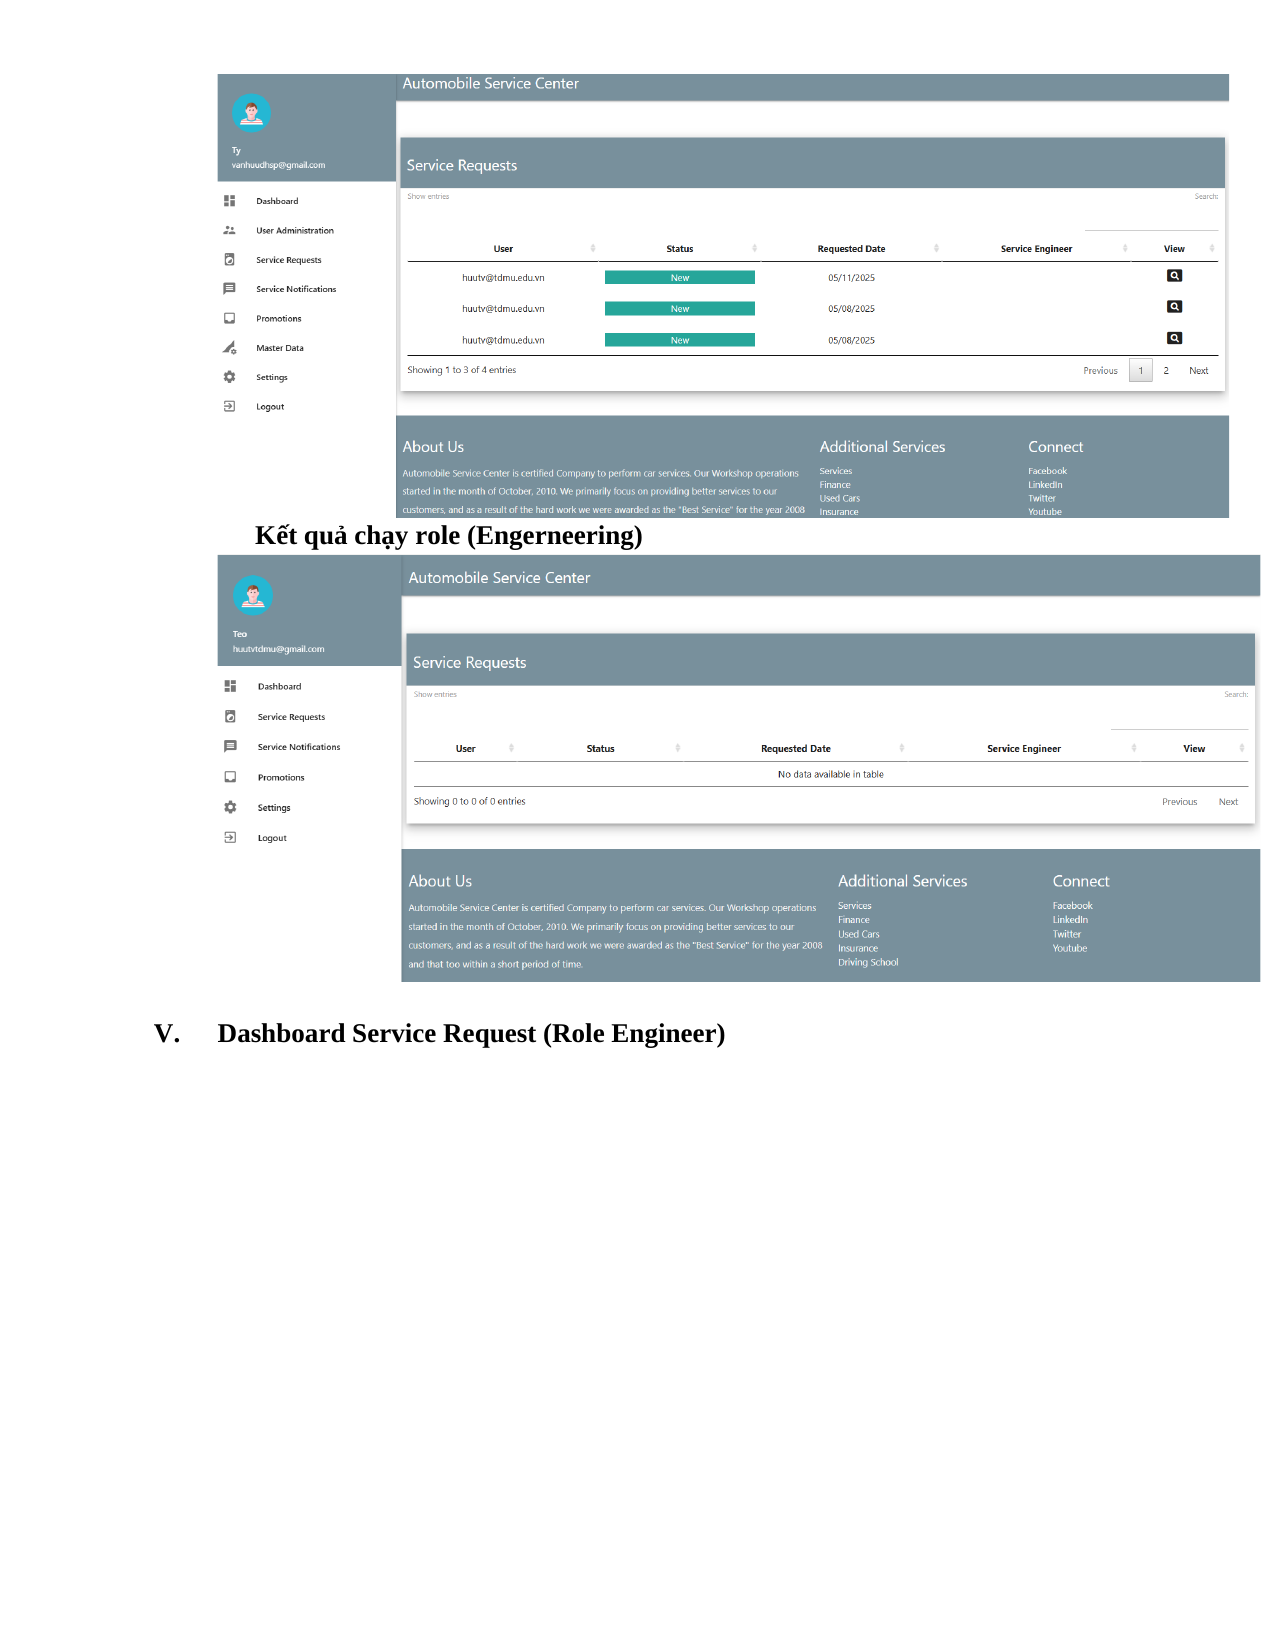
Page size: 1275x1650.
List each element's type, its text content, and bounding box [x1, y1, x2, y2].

picture [217, 73, 1230, 518]
list Kết quả chạy role (Engerneering) [217, 519, 1200, 551]
list Dashboard Service Request (Role Engineer) [180, 1017, 1200, 1048]
